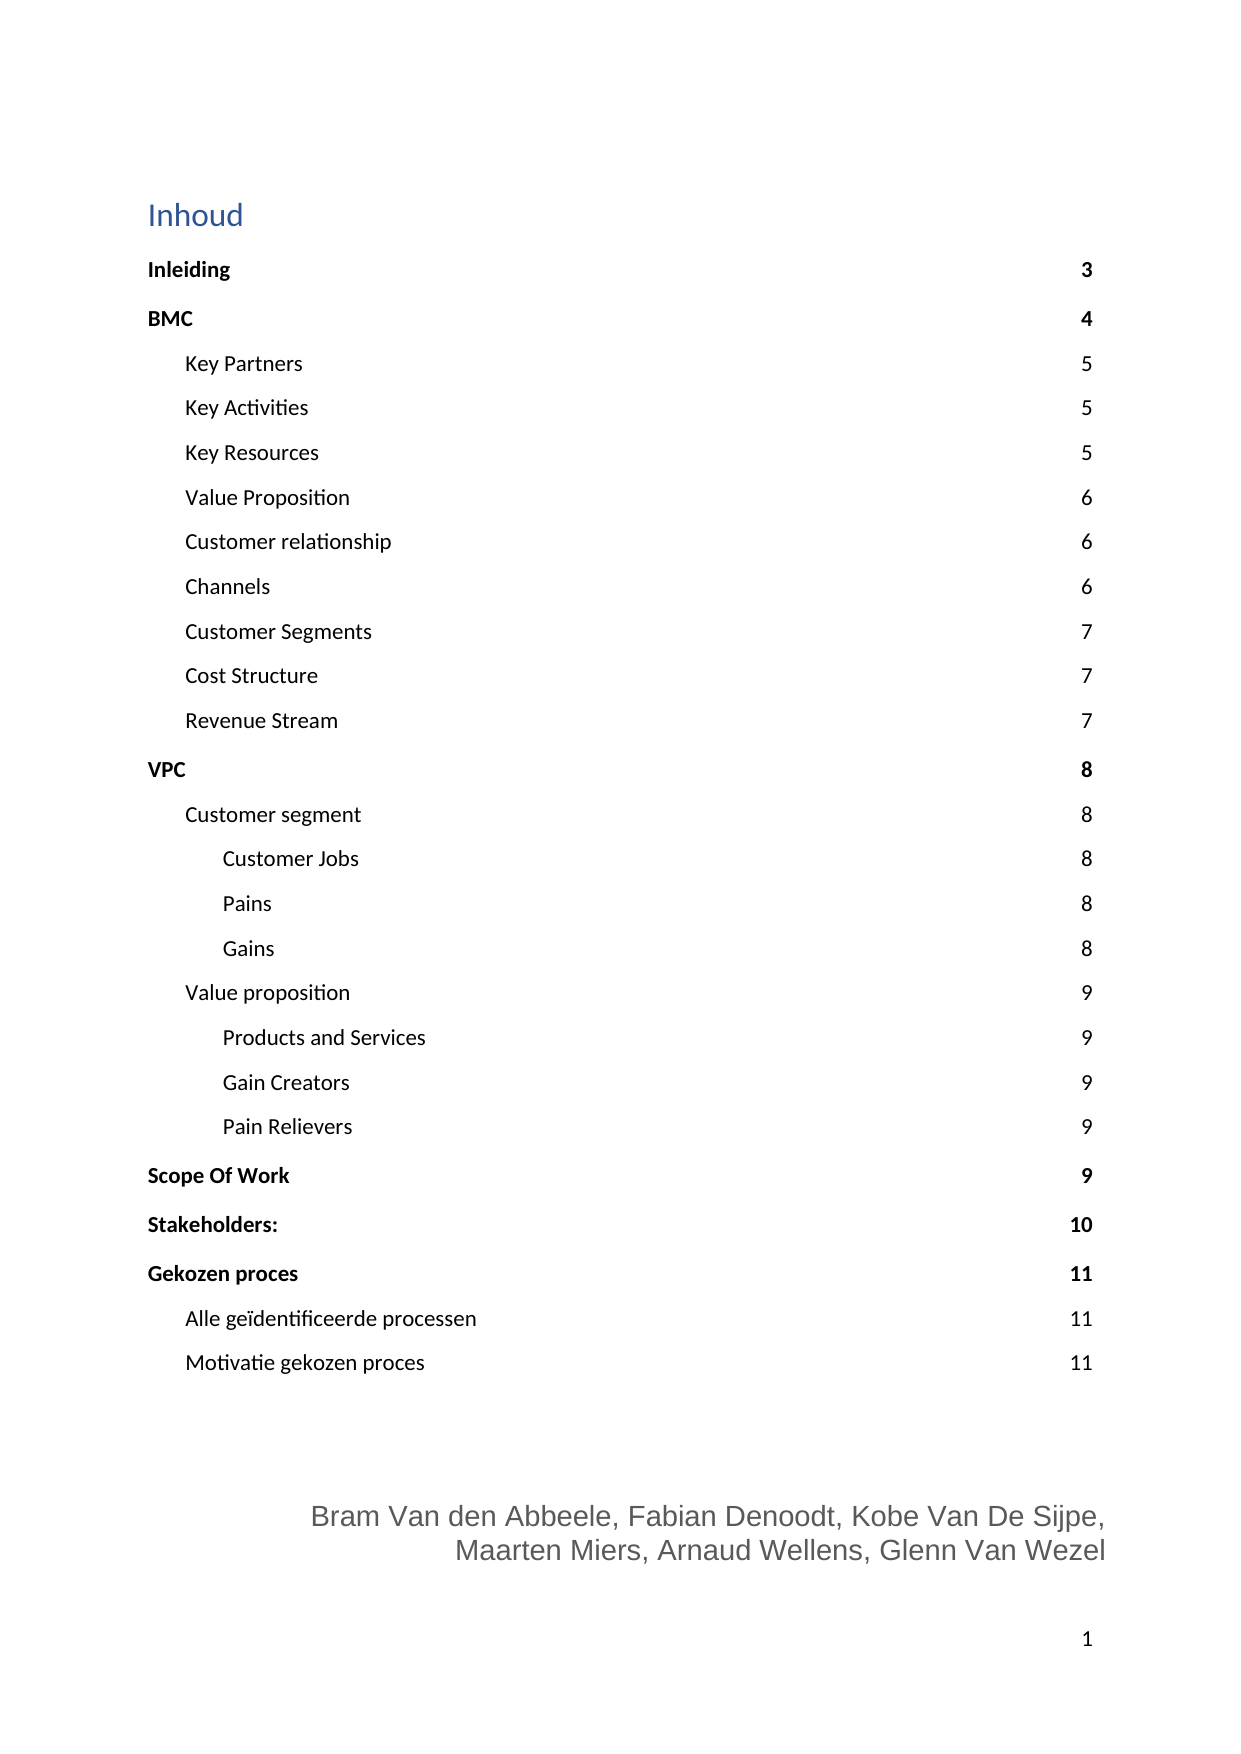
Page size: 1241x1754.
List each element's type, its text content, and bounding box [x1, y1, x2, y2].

text Inhoud [148, 194, 1093, 235]
